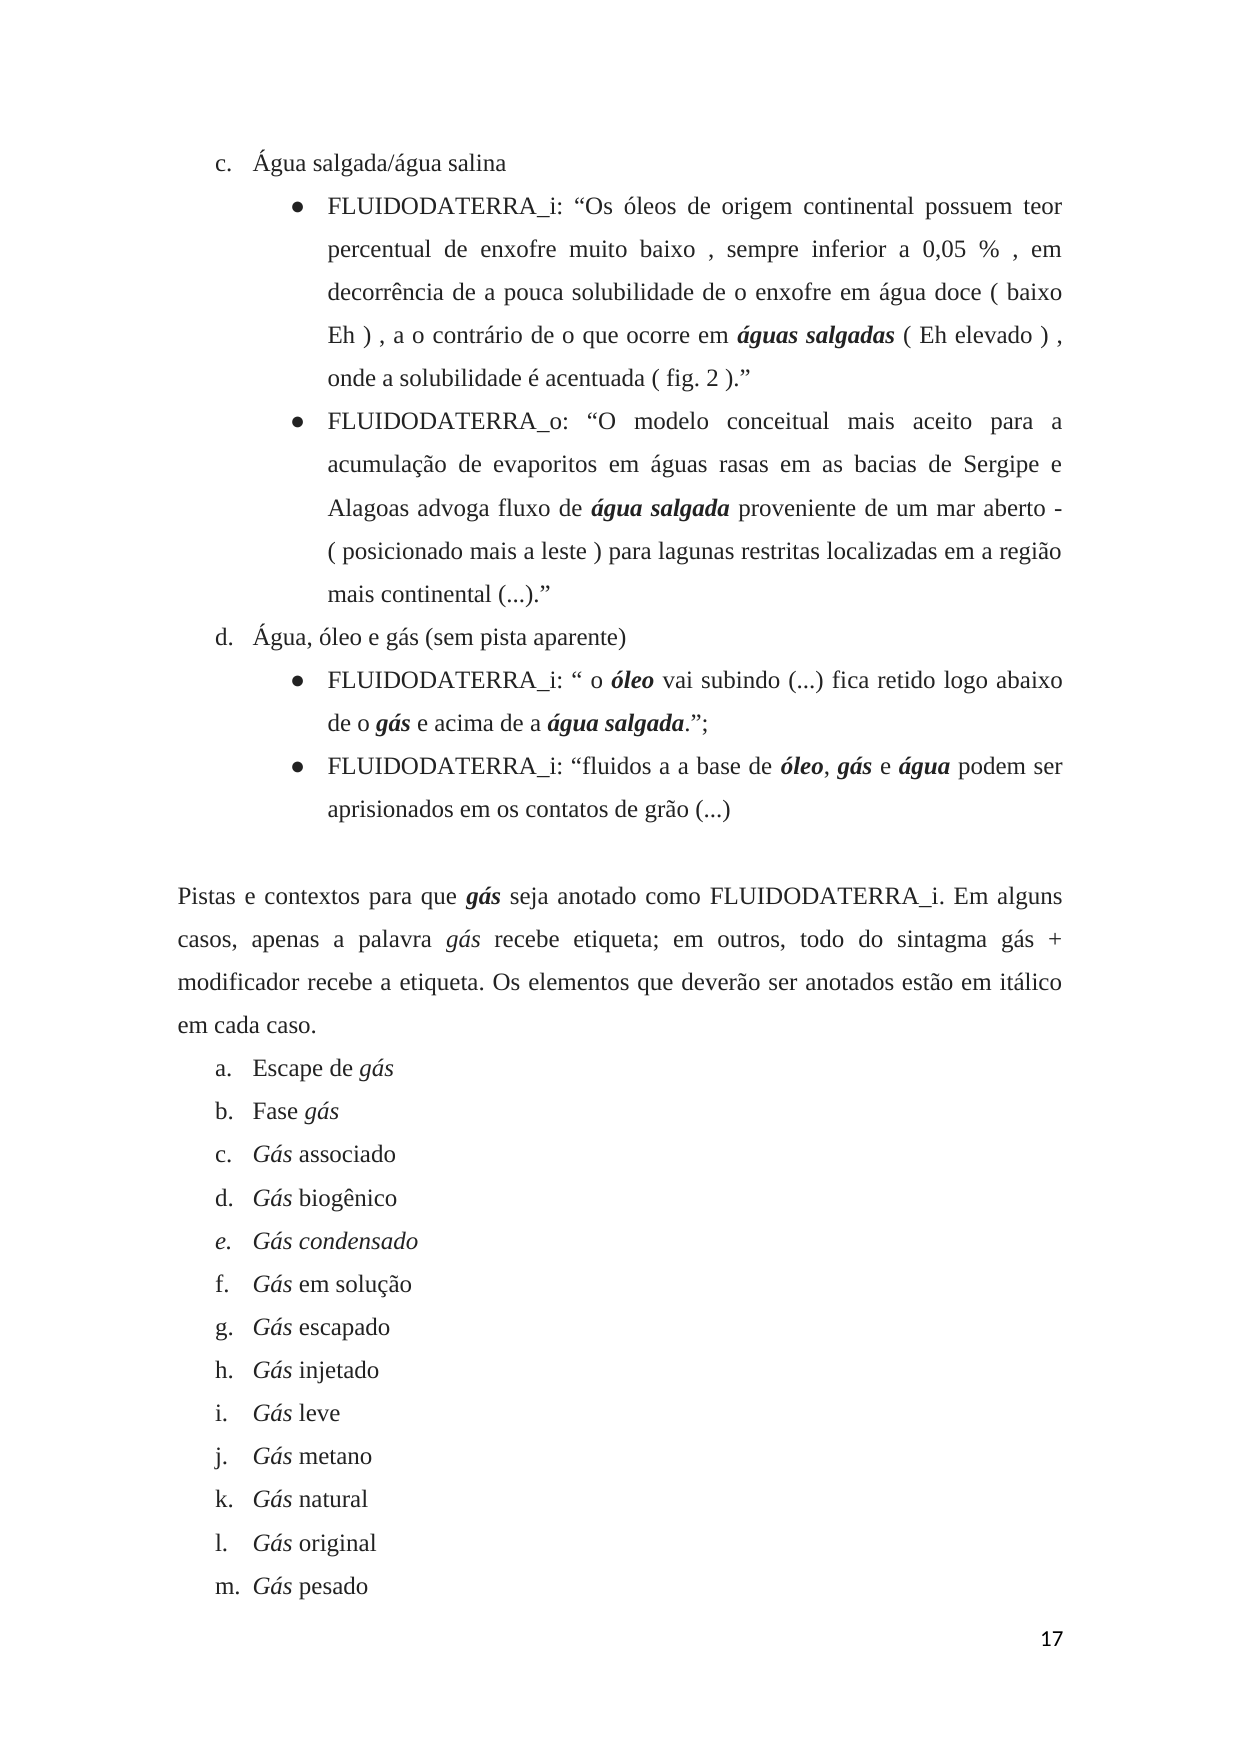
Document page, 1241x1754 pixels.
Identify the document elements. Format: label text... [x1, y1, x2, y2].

list Gás original [215, 1528, 1063, 1556]
list Gás metano [215, 1441, 1063, 1470]
list Gás natural [215, 1484, 1063, 1513]
list Gás pesado [215, 1571, 1063, 1599]
list Água, óleo e gás (sem pista aparente) [215, 622, 1063, 651]
list Gás associado [215, 1139, 1063, 1168]
list FLUIDODATERRA_i: “ o óleo vai subindo (...) fica retido logo abaixo de o gás e acima de a água salgada.”; [290, 665, 1063, 737]
list Gás condensado [215, 1226, 1063, 1254]
list Gás biogênico [215, 1183, 1063, 1211]
list Gás escapado [215, 1312, 1063, 1341]
list Gás em solução [215, 1269, 1063, 1298]
list FLUIDODATERRA_i: “fluidos a a base de óleo, gás e água podem ser aprisionados em os contatos de grão (...) [290, 751, 1063, 823]
list Gás leve [215, 1398, 1063, 1427]
list Gás injetado [215, 1355, 1063, 1384]
list Fase gás [215, 1096, 1063, 1125]
list FLUIDODATERRA_o: “O modelo conceitual mais aceito para a acumulação de evaporitos em águas rasas em as bacias de Sergipe e Alagoas advoga fluxo de água salgada proveniente de um mar aberto - ( posicionado mais a leste ) para lagunas restritas localizadas em a região mais continental (...).” [290, 406, 1063, 608]
list Escape de gás [215, 1053, 1063, 1082]
text Pistas e contextos para que gás seja anotado como FLUIDODATERRA_i. Em alguns casos, apenas a palavra gás recebe etiqueta; em outros, todo do sintagma gás + modificador recebe a etiqueta. Os elementos que deverão ser anotados estão em itálico em cada caso. [177, 881, 1063, 1039]
list Água salgada/água salina [215, 148, 1063, 176]
